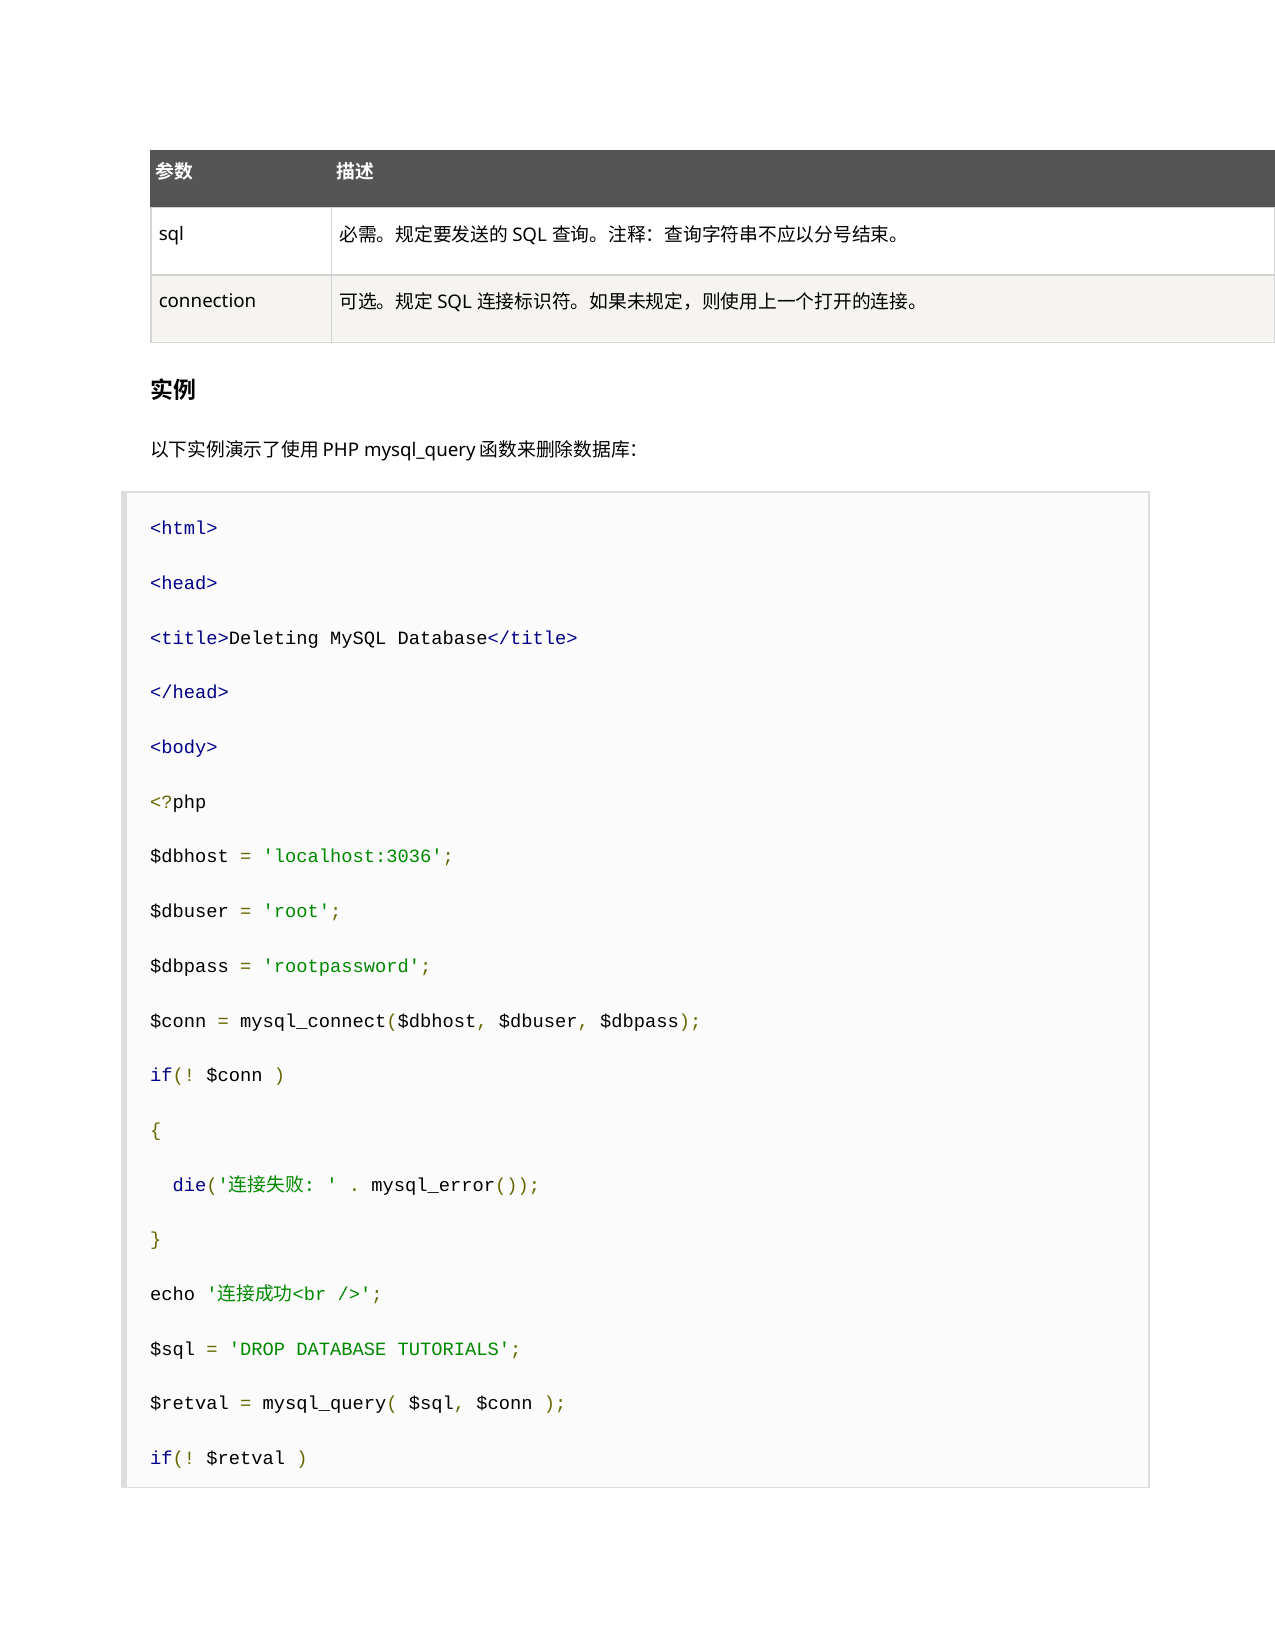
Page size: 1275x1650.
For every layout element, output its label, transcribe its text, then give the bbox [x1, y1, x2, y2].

table_cell 必需。规定要发送的 SQL 查询。注释：查询字符串不应以分号结束。 [332, 208, 1274, 274]
text if(! $retval ) [127, 1421, 1148, 1487]
subtitle 实例 [150, 372, 1125, 405]
text $conn = mysql_connect($dbhost, $dbuser, $dbpass); [127, 983, 1148, 1033]
text { [127, 1092, 1148, 1142]
text $sql = 'DROP DATABASE TUTORIALS'; [127, 1311, 1148, 1361]
text $retval = mysql_query( $sql, $conn ); [127, 1366, 1148, 1415]
text die('连接失败: ' . mysql_error()); [127, 1147, 1148, 1197]
text <?php [127, 764, 1148, 814]
table_header 参数 [152, 152, 331, 207]
text if(! $conn ) [127, 1038, 1148, 1087]
text echo '连接成功<br />'; [127, 1257, 1148, 1306]
table_header 描述 [332, 152, 1274, 207]
table_cell 可选。规定 SQL 连接标识符。如果未规定，则使用上一个打开的连接。 [332, 276, 1274, 341]
table_cell sql [152, 208, 331, 274]
text <body> [127, 710, 1148, 759]
text 以下实例演示了使用PHP mysql_query函数来删除数据库： [150, 434, 1125, 462]
text <html> [127, 493, 1148, 540]
text $dbhost = 'localhost:3036'; [127, 819, 1148, 868]
text <title>Deleting MySQL Database</title> [127, 600, 1148, 650]
table_cell connection [152, 276, 331, 341]
text } [127, 1202, 1148, 1251]
text $dbpass = 'rootpassword'; [127, 928, 1148, 978]
text <head> [127, 546, 1148, 595]
text $dbuser = 'root'; [127, 874, 1148, 923]
text </head> [127, 655, 1148, 704]
